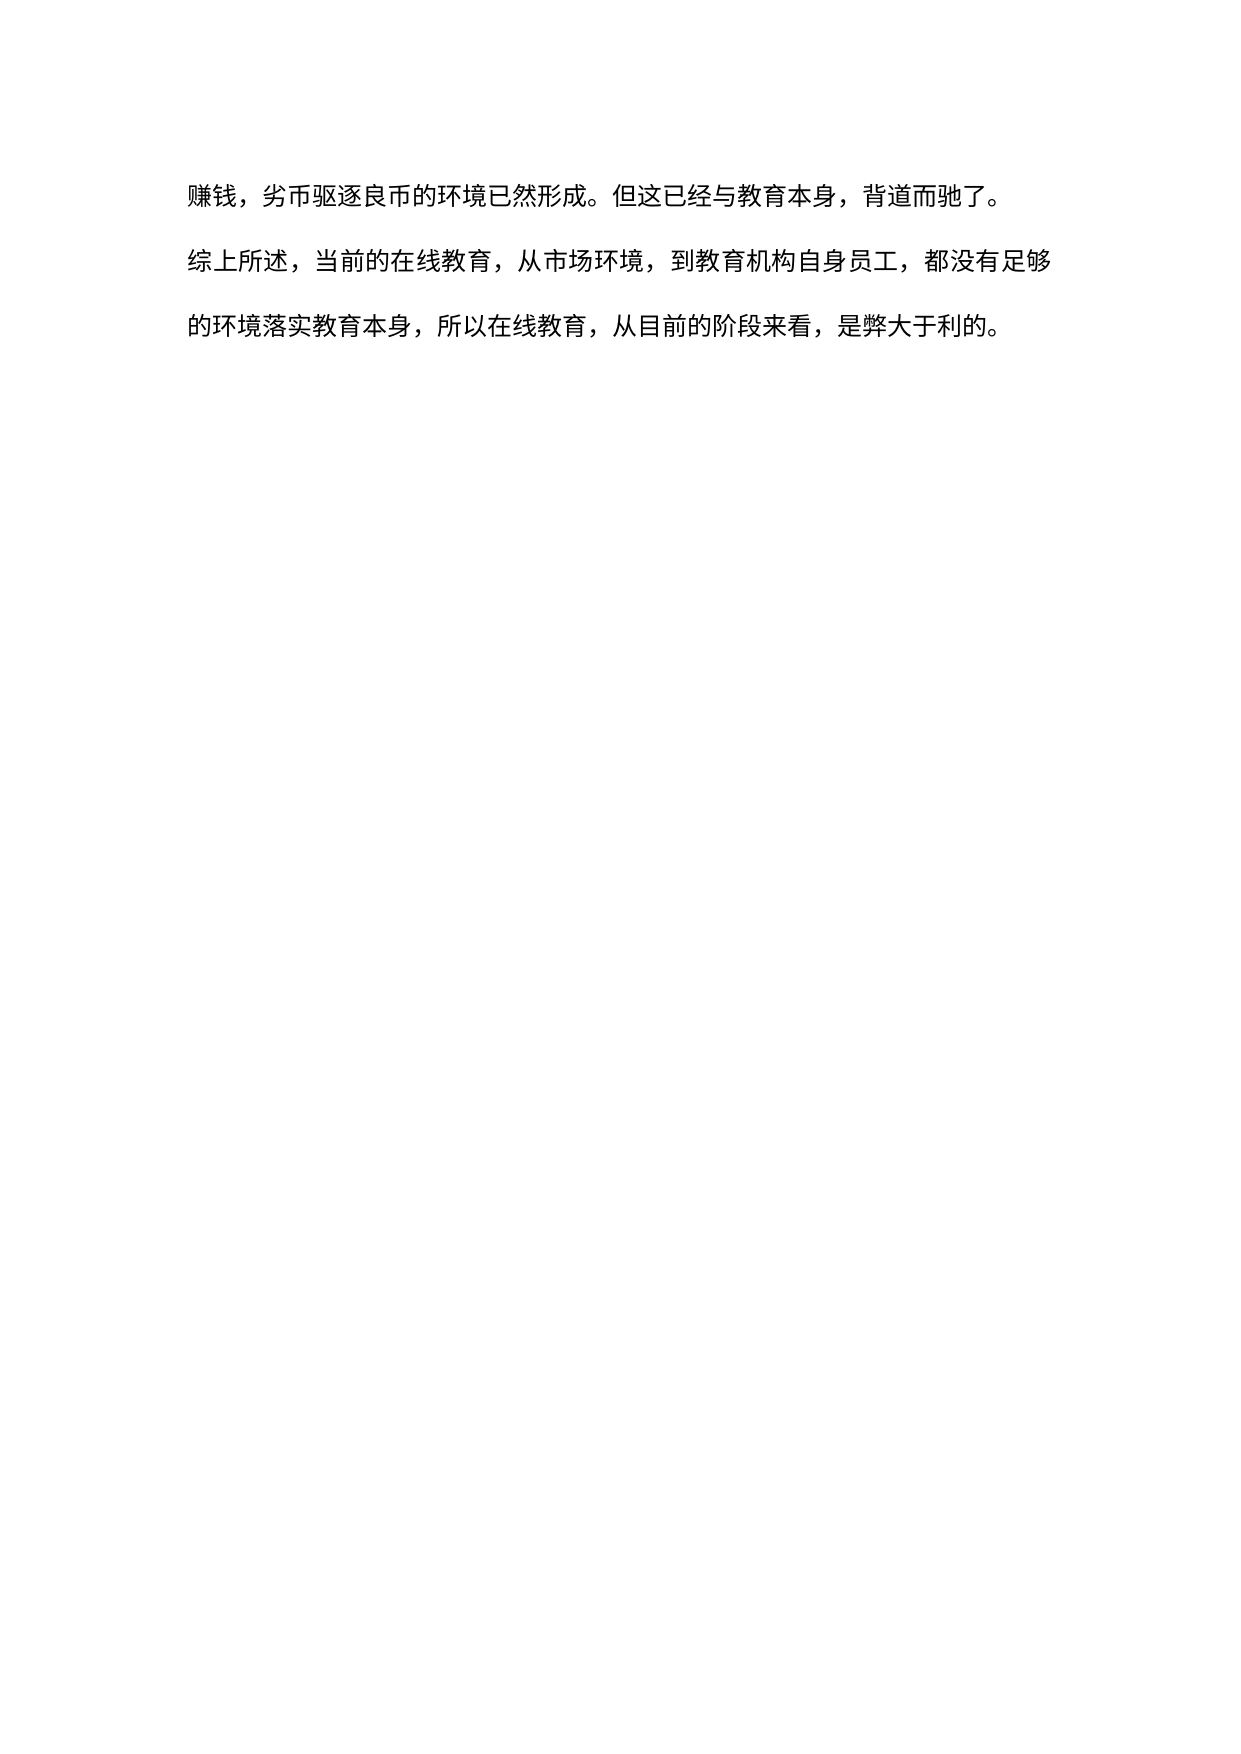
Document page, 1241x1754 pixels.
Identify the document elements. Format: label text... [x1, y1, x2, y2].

text 综上所述，当前的在线教育，从市场环境，到教育机构自身员工，都没有足够的环境落实教育本身，所以在线教育，从目前的阶段来看，是弊大于利的。 [187, 227, 1053, 357]
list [187, 162, 1053, 227]
